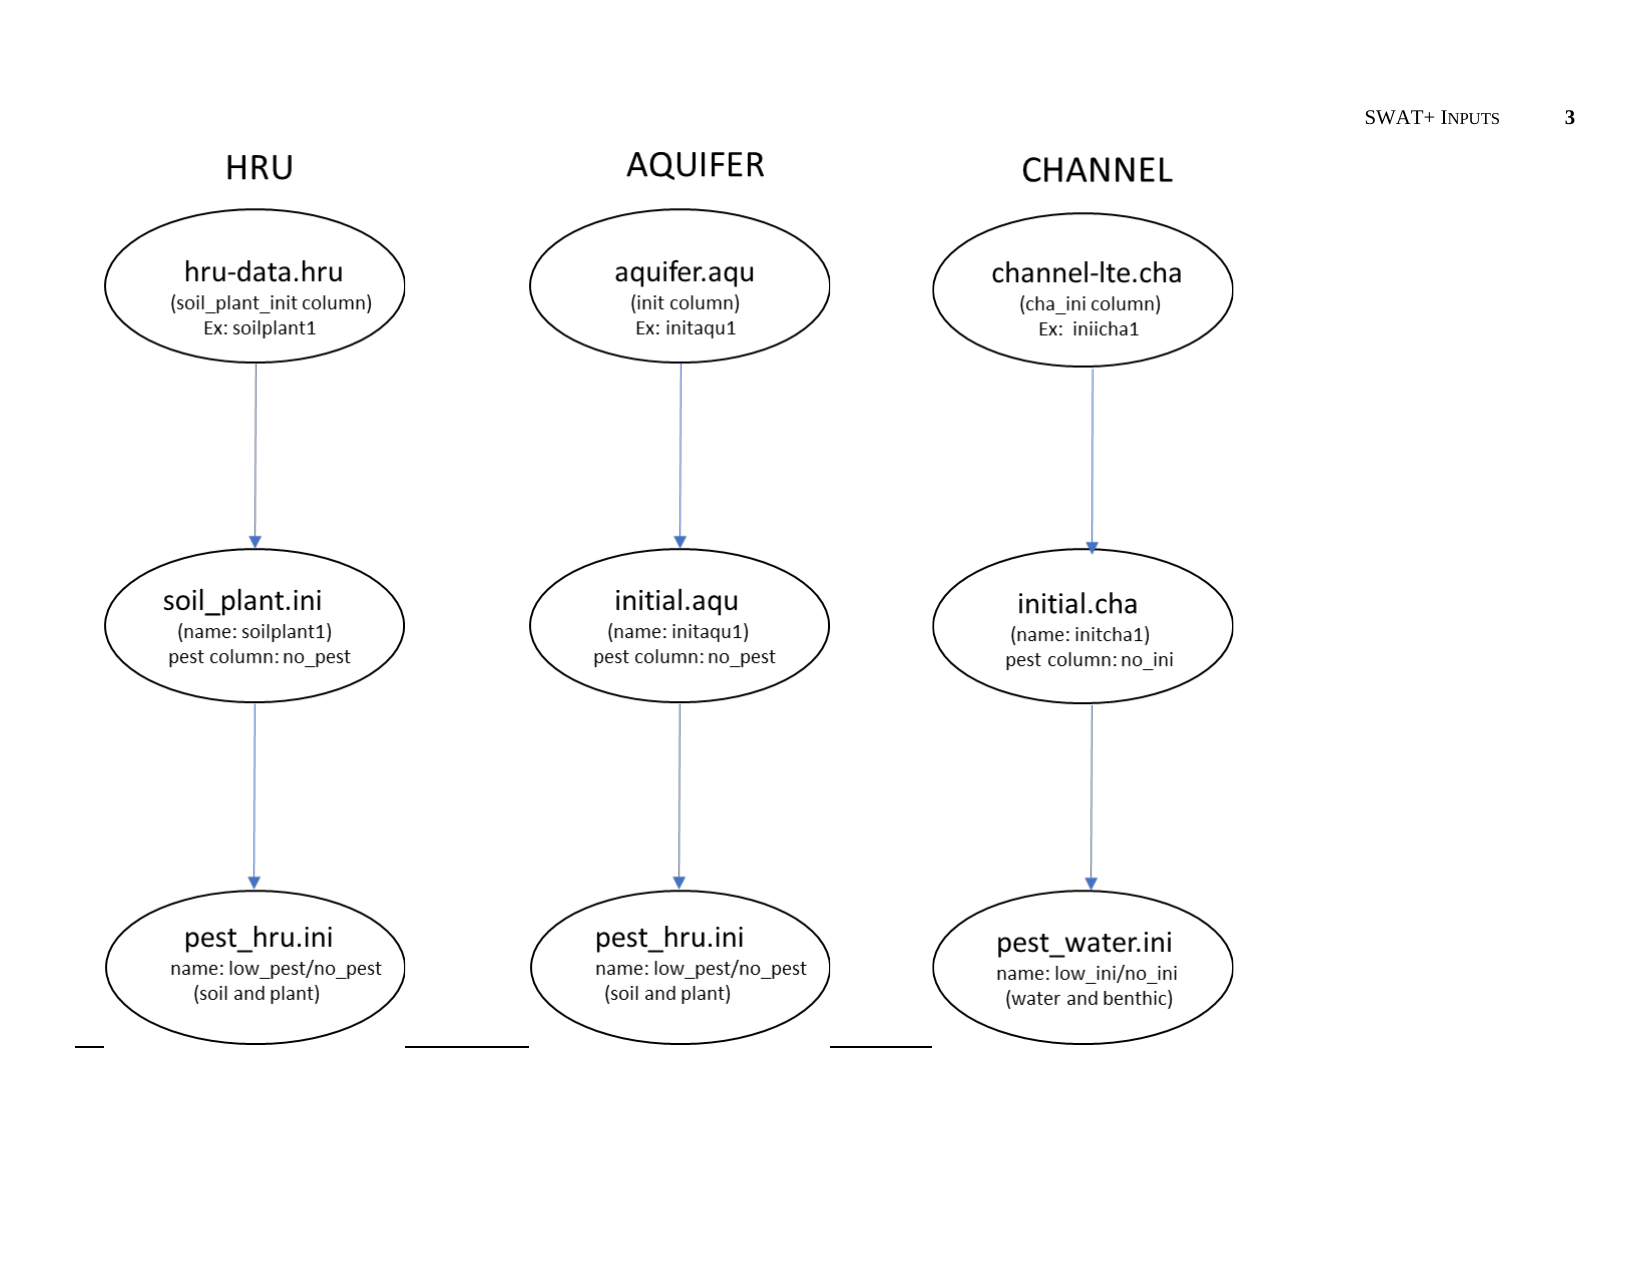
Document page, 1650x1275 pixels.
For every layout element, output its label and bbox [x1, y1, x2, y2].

picture [529, 129, 831, 1045]
picture [932, 134, 1234, 1045]
picture [104, 132, 406, 1045]
